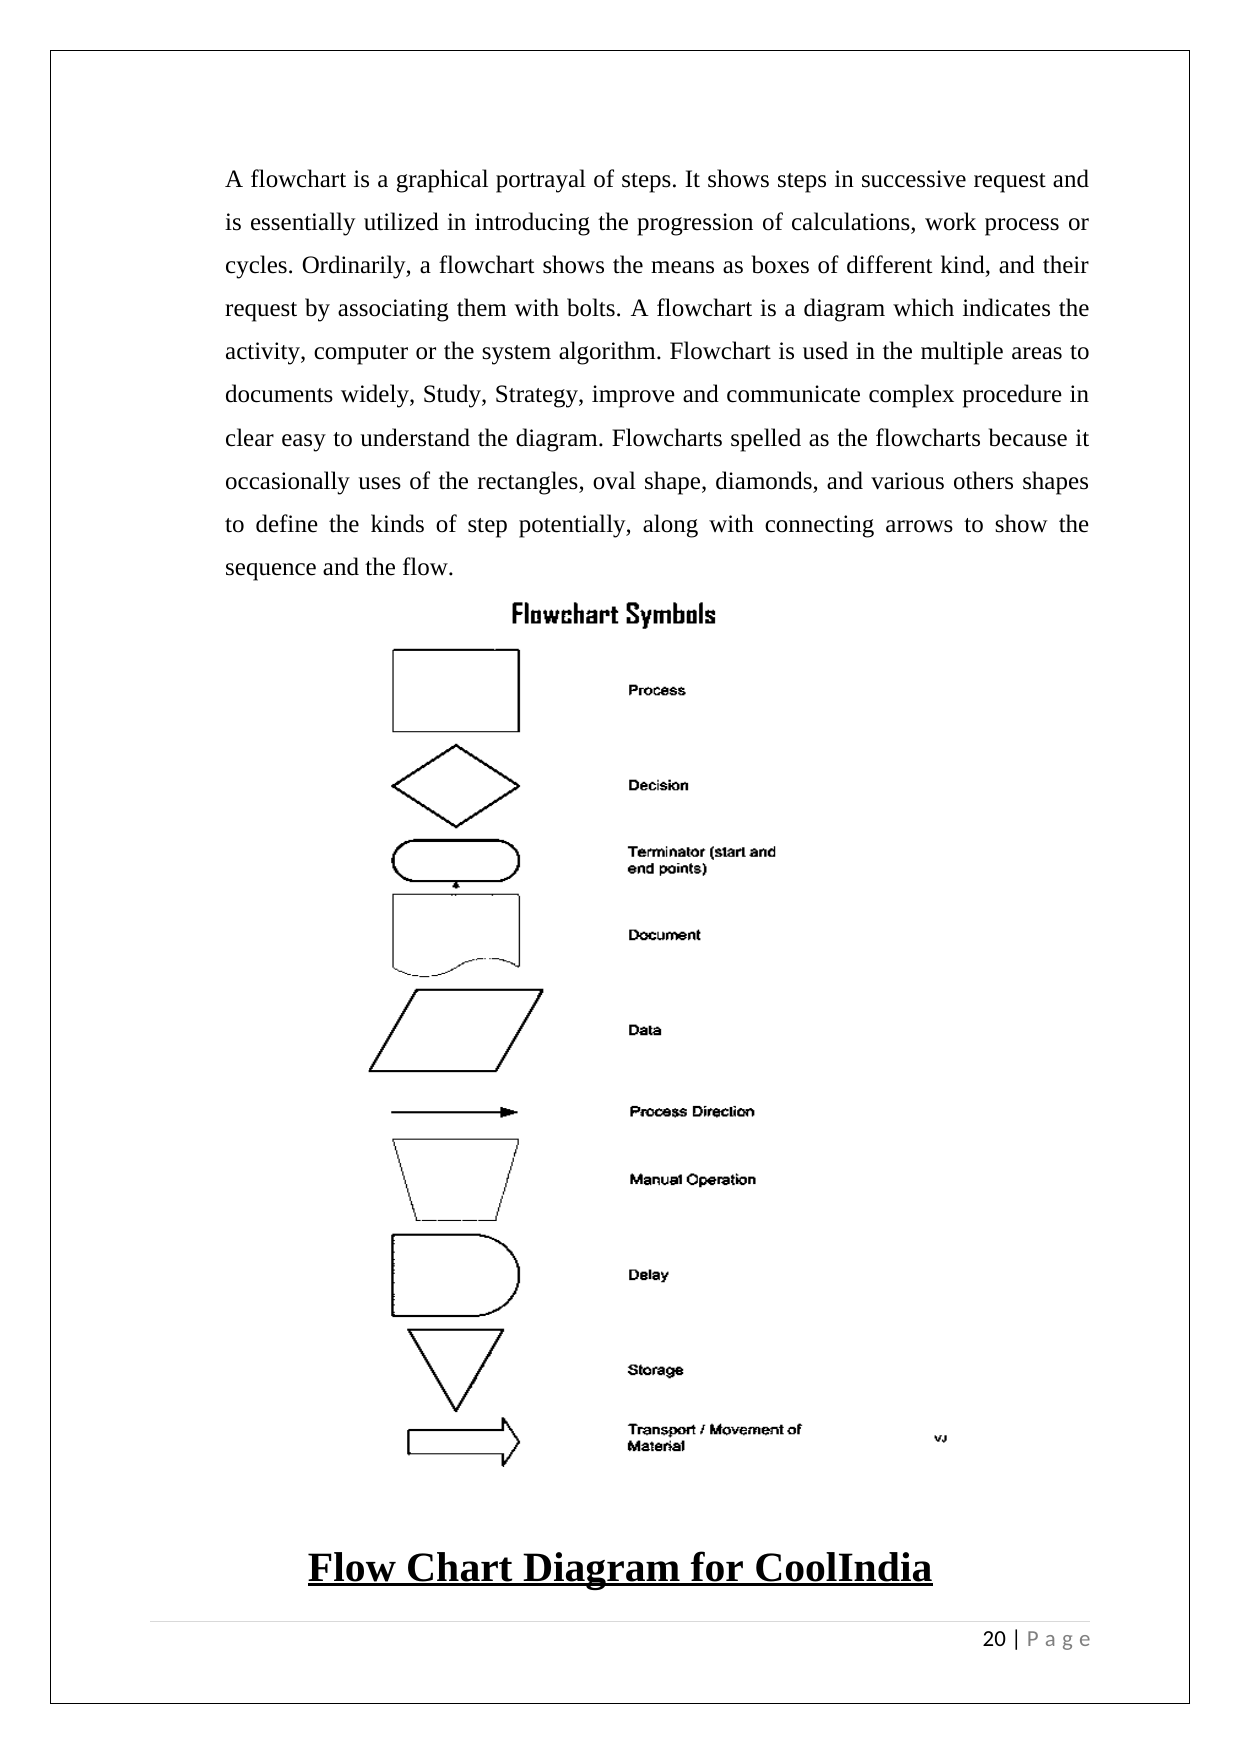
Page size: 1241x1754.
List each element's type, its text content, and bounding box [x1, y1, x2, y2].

text A flowchart is a graphical portrayal of steps. It shows steps in successive request and is essentially utilized in introducing the progression of calculations, work process or cycles. Ordinarily, a flowchart shows the means as boxes of different kind, and their request by associating them with bolts. A flowchart is a diagram which indicates the activity, computer or the system algorithm. Flowchart is used in the multiple areas to documents widely, Study, Strategy, improve and communicate complex procedure in clear easy to understand the diagram. Flowcharts spelled as the flowcharts because it occasionally uses of the rectangles, oval shape, diamonds, and various others shapes to define the kinds of step potentially, along with connecting arrows to show the sequence and the flow. [225, 164, 1090, 581]
list Flow Chart Diagram for CoolIndia [150, 1542, 1090, 1590]
